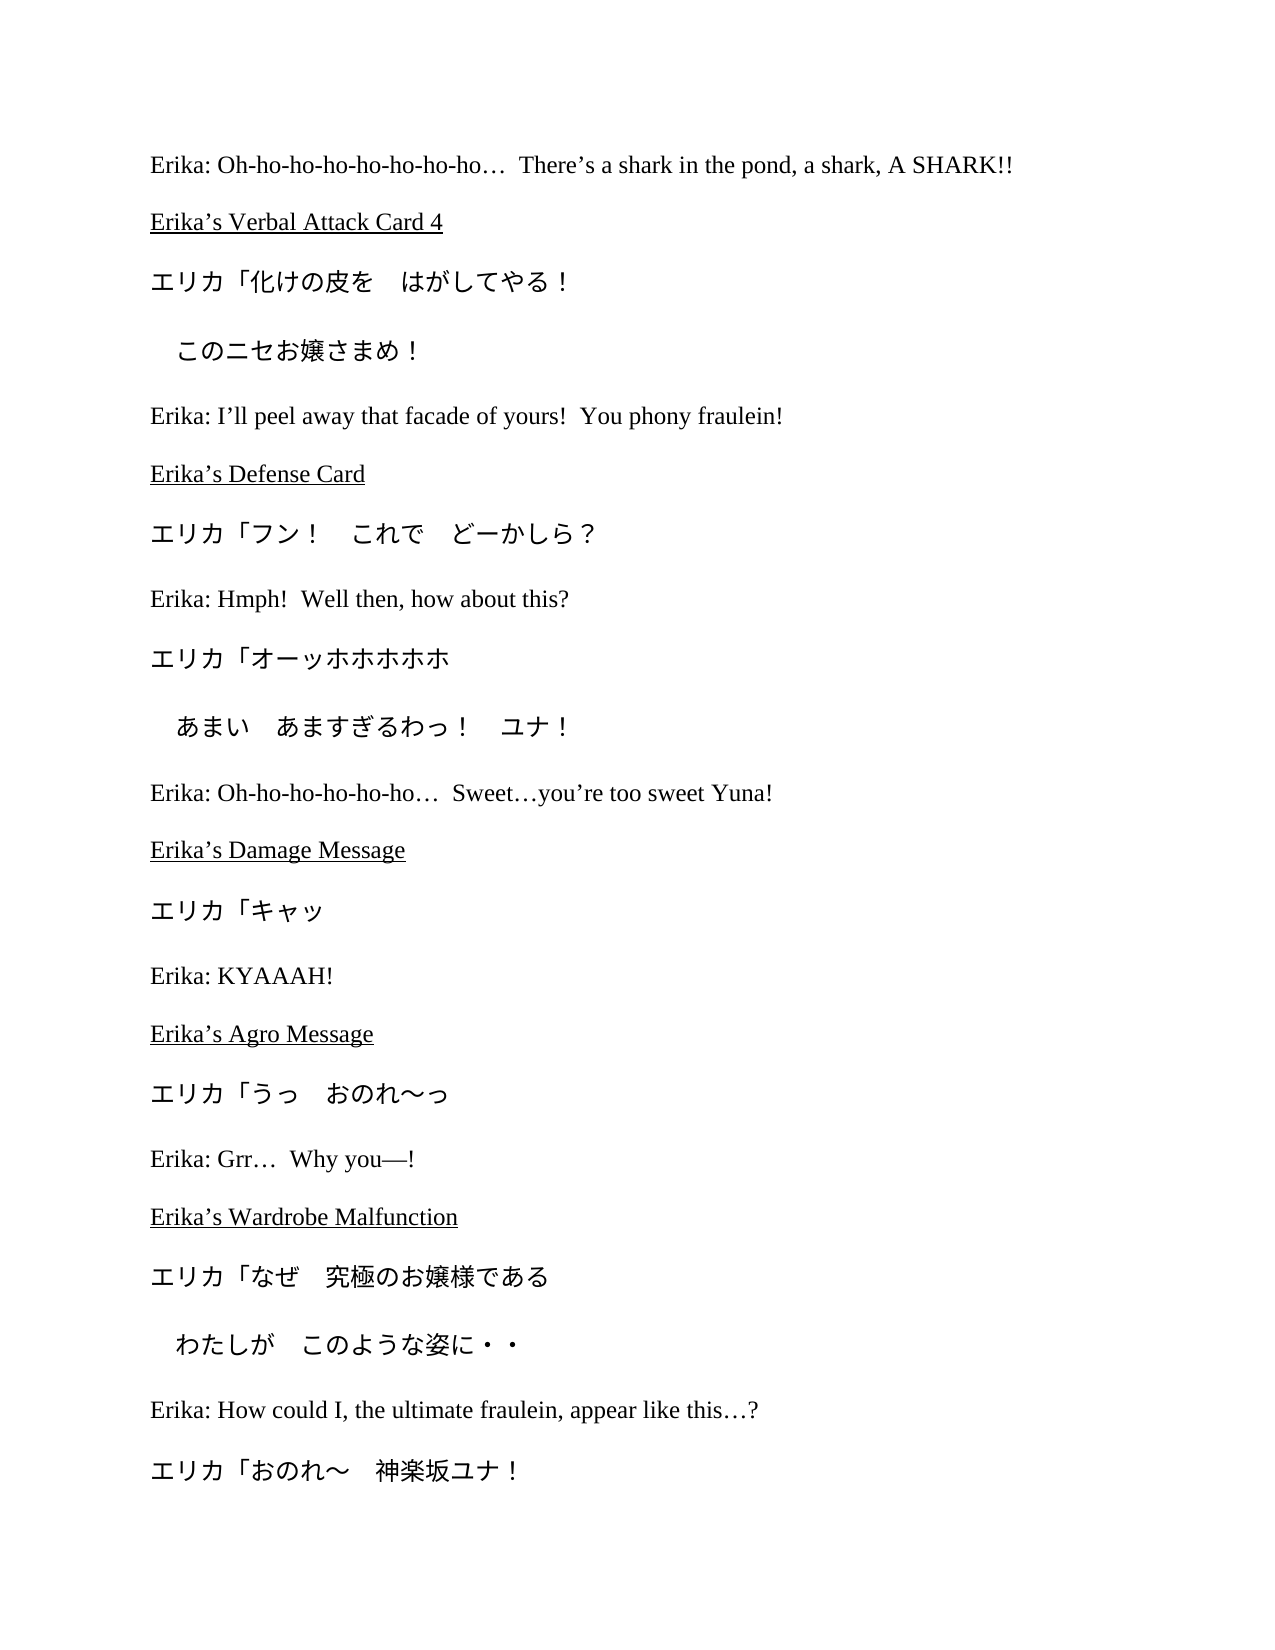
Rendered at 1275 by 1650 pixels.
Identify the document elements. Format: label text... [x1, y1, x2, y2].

text エリカ「フン！ これで どーかしら？ [150, 516, 1125, 550]
text Erika’s Defense Card [150, 459, 1125, 487]
text エリカ「オーッホホホホホ [150, 642, 1125, 676]
text エリカ「うっ おのれ～っ [150, 1076, 1125, 1110]
text Erika’s Damage Message [150, 836, 1125, 864]
text Erika: Oh-ho-ho-ho-ho-ho-ho-ho… There’s a shark in the pond, a shark, A SHARK!! [150, 150, 1125, 179]
text Erika’s Verbal Attack Card 4 [150, 207, 1125, 236]
text Erika: I’ll peel away that facade of yours! You phony fraulein! [150, 401, 1125, 430]
text エリカ「キャッ [150, 893, 1125, 927]
text Erika: Grr… Why you―! [150, 1144, 1125, 1173]
text Erika: How could I, the ultimate fraulein, appear like this…? [150, 1396, 1125, 1424]
text Erika’s Agro Message [150, 1019, 1125, 1047]
text あまい あますぎるわっ！ ユナ！ [150, 710, 1125, 744]
text エリカ「化けの皮を はがしてやる！ [150, 265, 1125, 299]
text Erika: KYAAAH! [150, 961, 1125, 990]
text このニセお嬢さまめ！ [150, 333, 1125, 367]
text Erika: Hmph! Well then, how about this? [150, 584, 1125, 613]
text Erika’s Wardrobe Malfunction [150, 1202, 1125, 1231]
text Erika: Oh-ho-ho-ho-ho-ho… Sweet…you’re too sweet Yuna! [150, 778, 1125, 807]
text エリカ「なぜ 究極のお嬢様である [150, 1259, 1125, 1293]
text エリカ「おのれ～ 神楽坂ユナ！ [150, 1453, 1125, 1487]
text わたしが このような姿に・・ [150, 1327, 1125, 1362]
